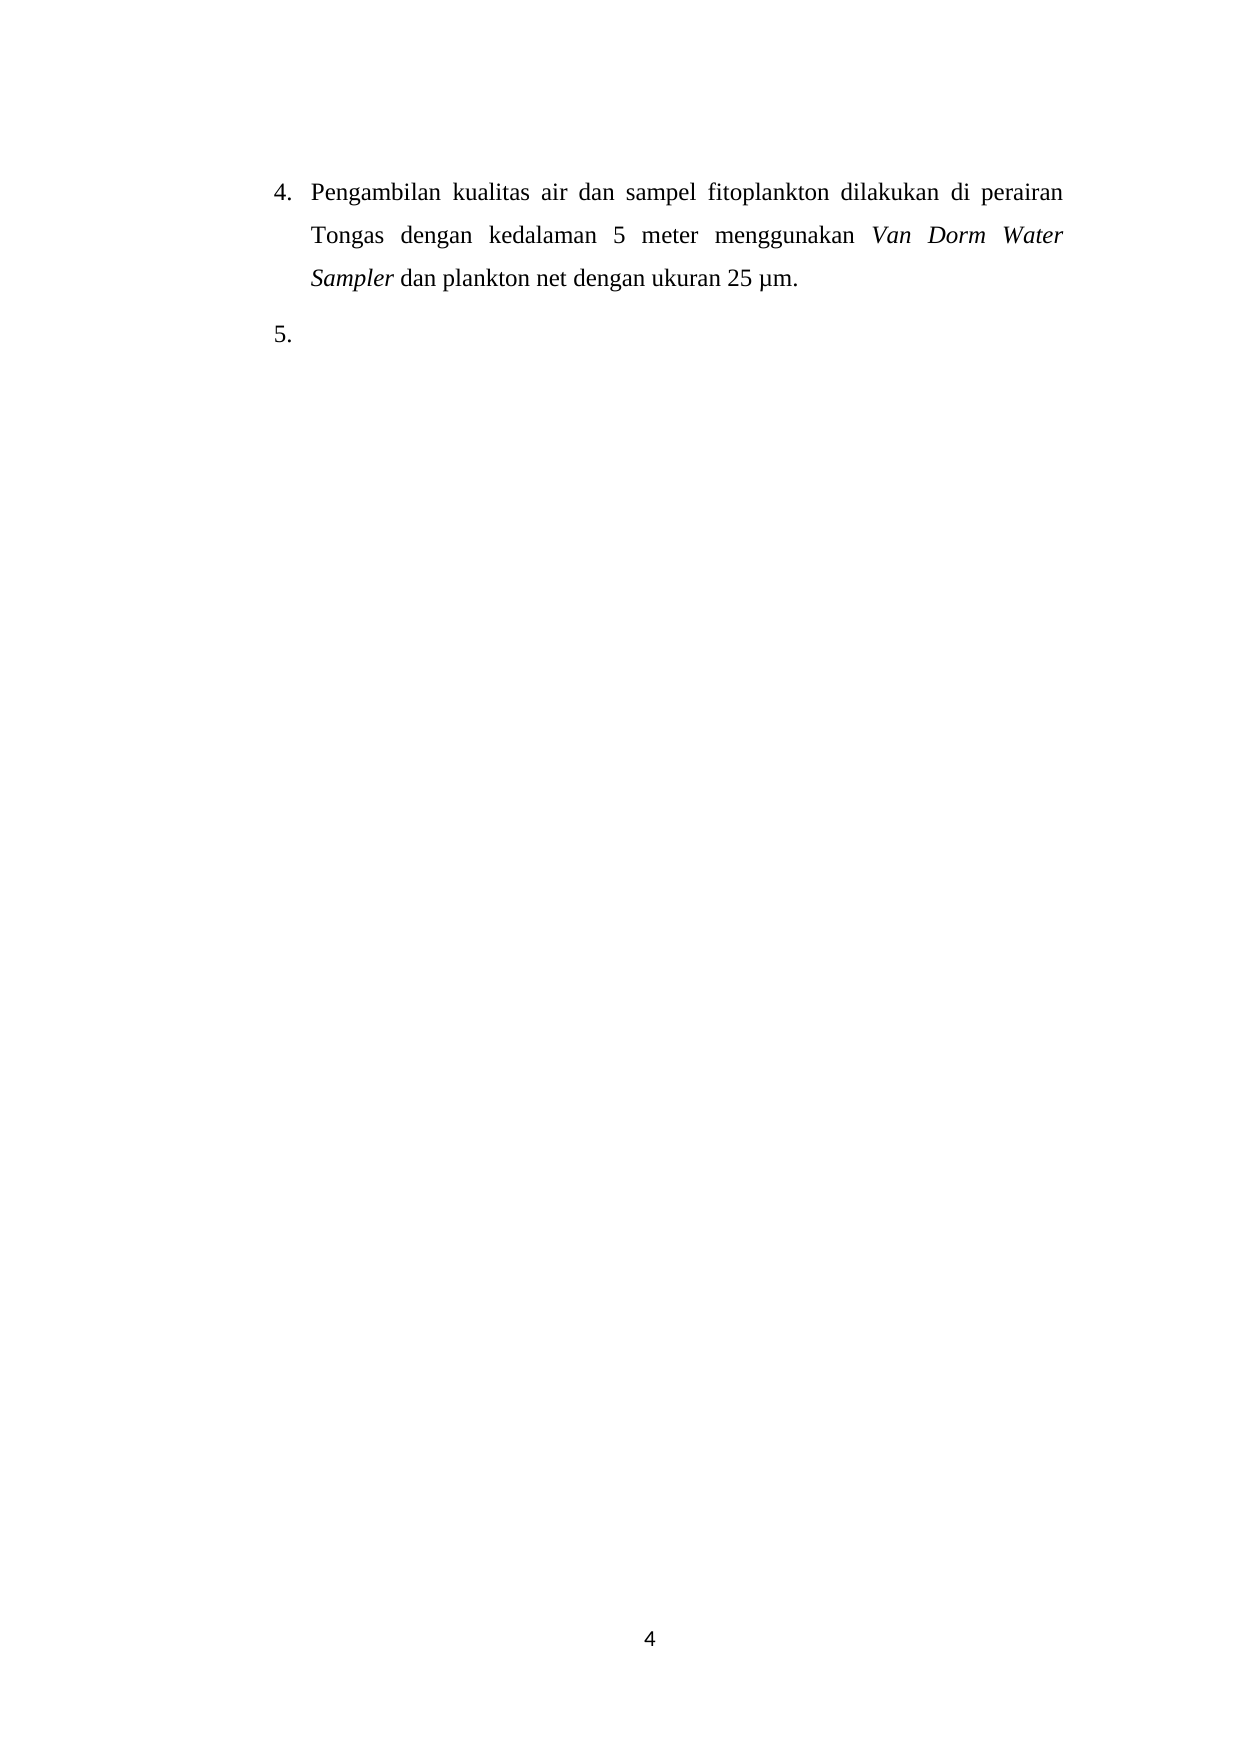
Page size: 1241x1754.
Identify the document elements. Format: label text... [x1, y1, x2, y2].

list Pengambilan kualitas air dan sampel fitoplankton dilakukan di perairan Tongas dengan kedalaman 5 meter menggunakan Van Dorm Water Sampler dan plankton net dengan ukuran 25 µm. [273, 177, 1063, 292]
